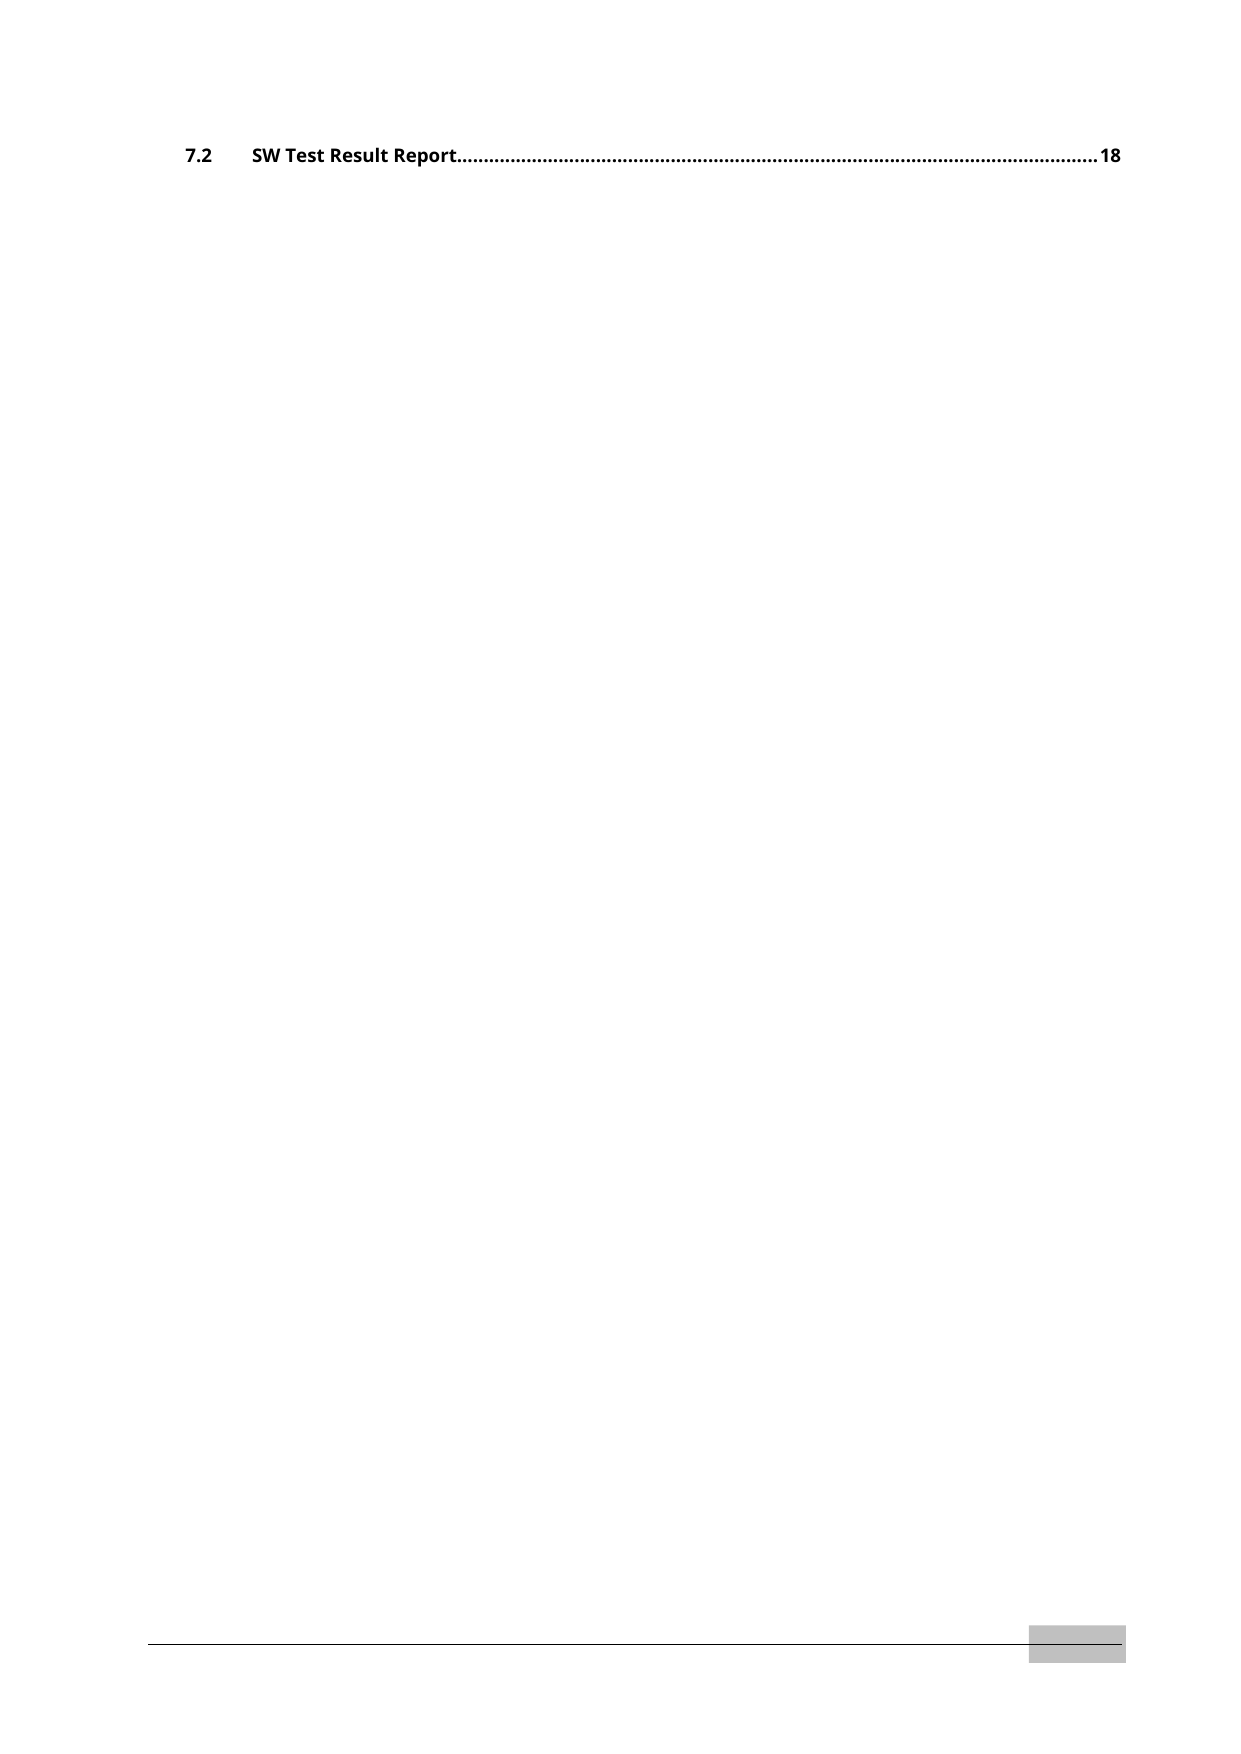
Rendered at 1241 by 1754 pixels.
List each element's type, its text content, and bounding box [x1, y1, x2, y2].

text 7.2 SW Test Result Report 18 [185, 136, 1122, 173]
